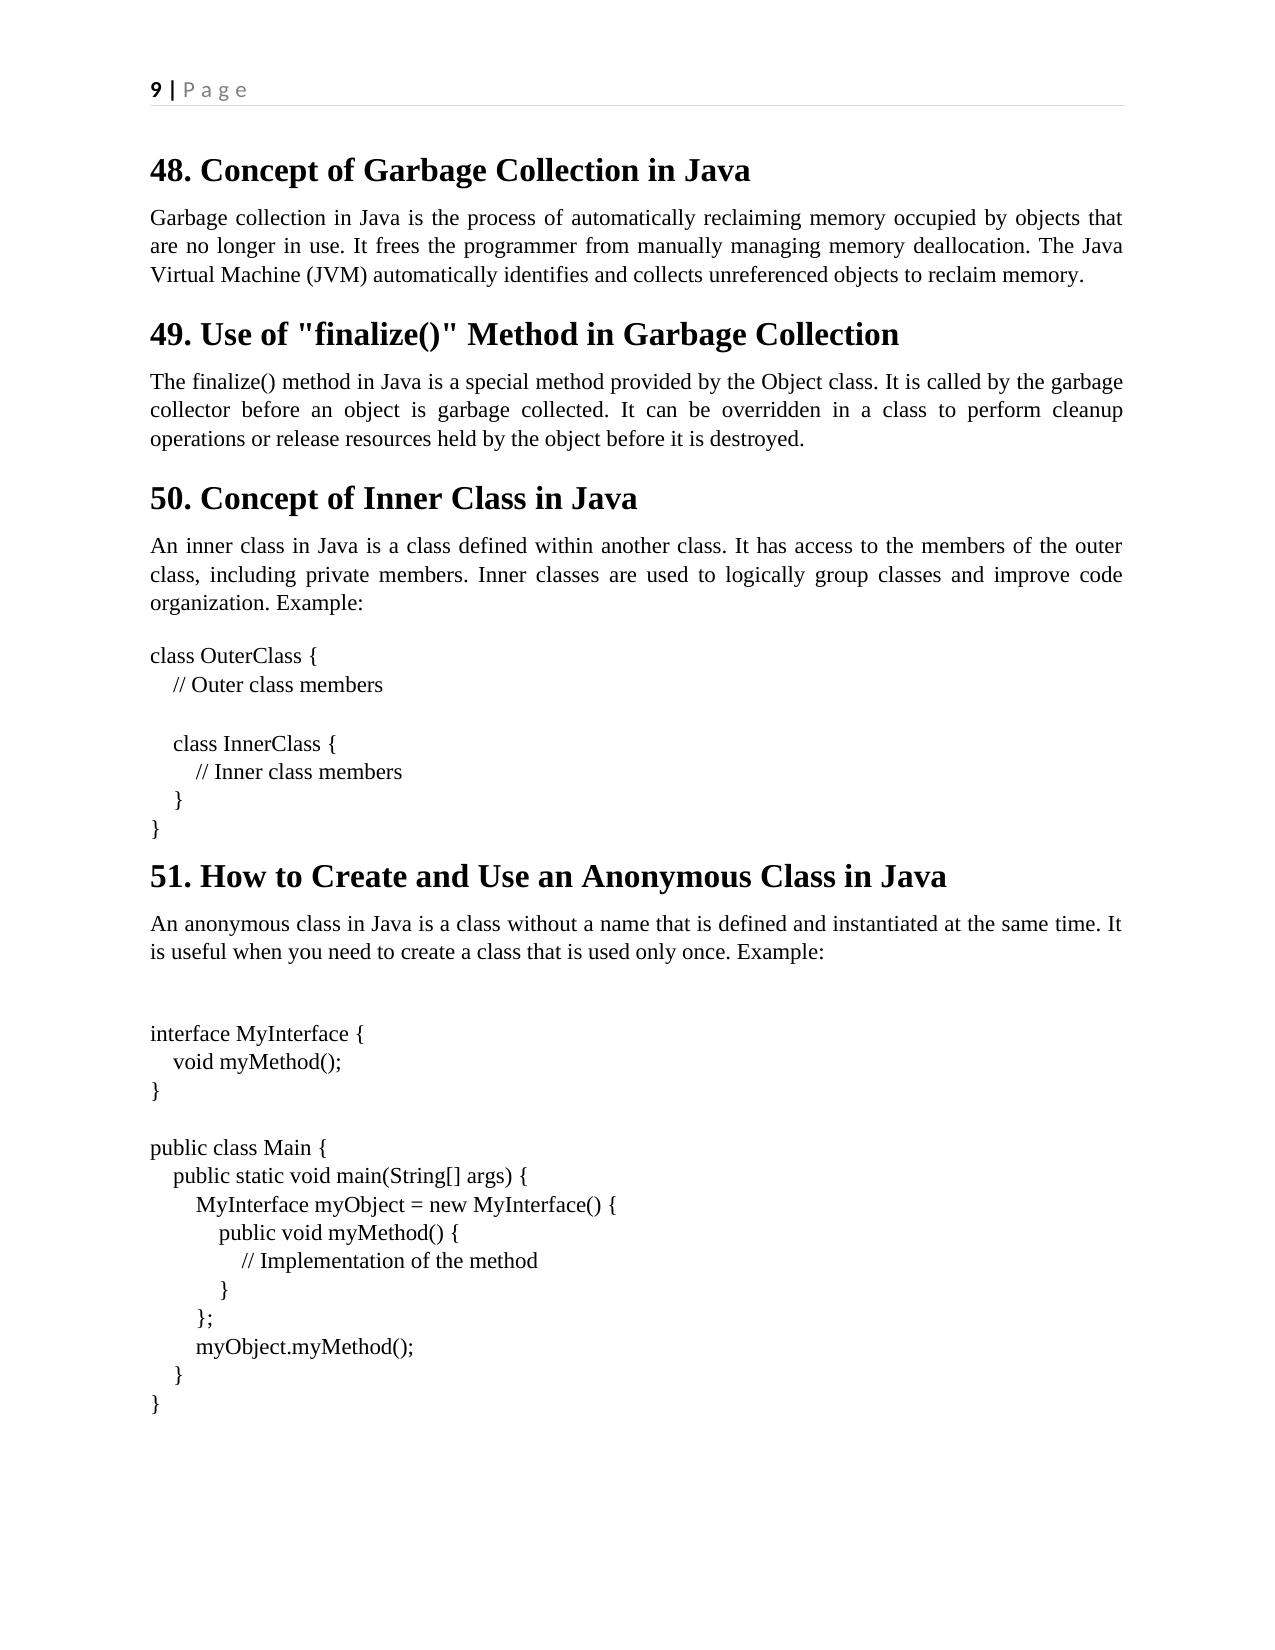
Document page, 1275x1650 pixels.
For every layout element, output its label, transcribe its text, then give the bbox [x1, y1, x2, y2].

text class OuterClass { [150, 642, 1125, 669]
text Garbage collection in Java is the process of automatically reclaiming memory occupied by objects that are no longer in use. It frees the programmer from manually managing memory deallocation. The Java Virtual Machine (JVM) automatically identifies and collects unreferenced objects to reclaim memory. [150, 204, 1125, 287]
text void myMethod(); [150, 1048, 1125, 1075]
text public static void main(String[] args) { [150, 1162, 1125, 1188]
text An anonymous class in Java is a class without a name that is defined and instantiated at the same time. It is useful when you need to create a class that is used only once. Example: [150, 910, 1125, 964]
text }; [150, 1304, 1125, 1331]
text } [150, 1361, 1125, 1388]
text public void myMethod() { [150, 1219, 1125, 1245]
text } [150, 1390, 1125, 1416]
text The finalize() method in Java is a special method provided by the Object class. It is called by the garbage collector before an object is garbage collected. It can be overridden in a class to perform cleanup operations or release resources held by the object before it is destroyed. [150, 368, 1125, 451]
text } [150, 786, 1125, 813]
subtitle 51. How to Create and Use an Anonymous Class in Java [150, 856, 1125, 894]
text } [150, 1276, 1125, 1302]
subtitle 50. Concept of Inner Class in Java [150, 478, 1125, 517]
text // Inner class members [150, 758, 1125, 784]
text class InnerClass { [150, 729, 1125, 756]
subtitle 48. Concept of Garbage Collection in Java [150, 150, 1125, 188]
text myObject.myMethod(); [150, 1333, 1125, 1359]
text } [150, 815, 1125, 841]
text MyInterface myObject = new MyInterface() { [150, 1191, 1125, 1217]
text interface MyInterface { [150, 1020, 1125, 1046]
text An inner class in Java is a class defined within another class. It has access to the members of the outer class, including private members. Inner classes are used to logically group classes and improve code organization. Example: [150, 532, 1125, 615]
text } [150, 1077, 1125, 1103]
text // Outer class members [150, 671, 1125, 697]
text // Implementation of the method [150, 1247, 1125, 1274]
text public class Main { [150, 1134, 1125, 1160]
subtitle 49. Use of "finalize()" Method in Garbage Collection [150, 314, 1125, 352]
